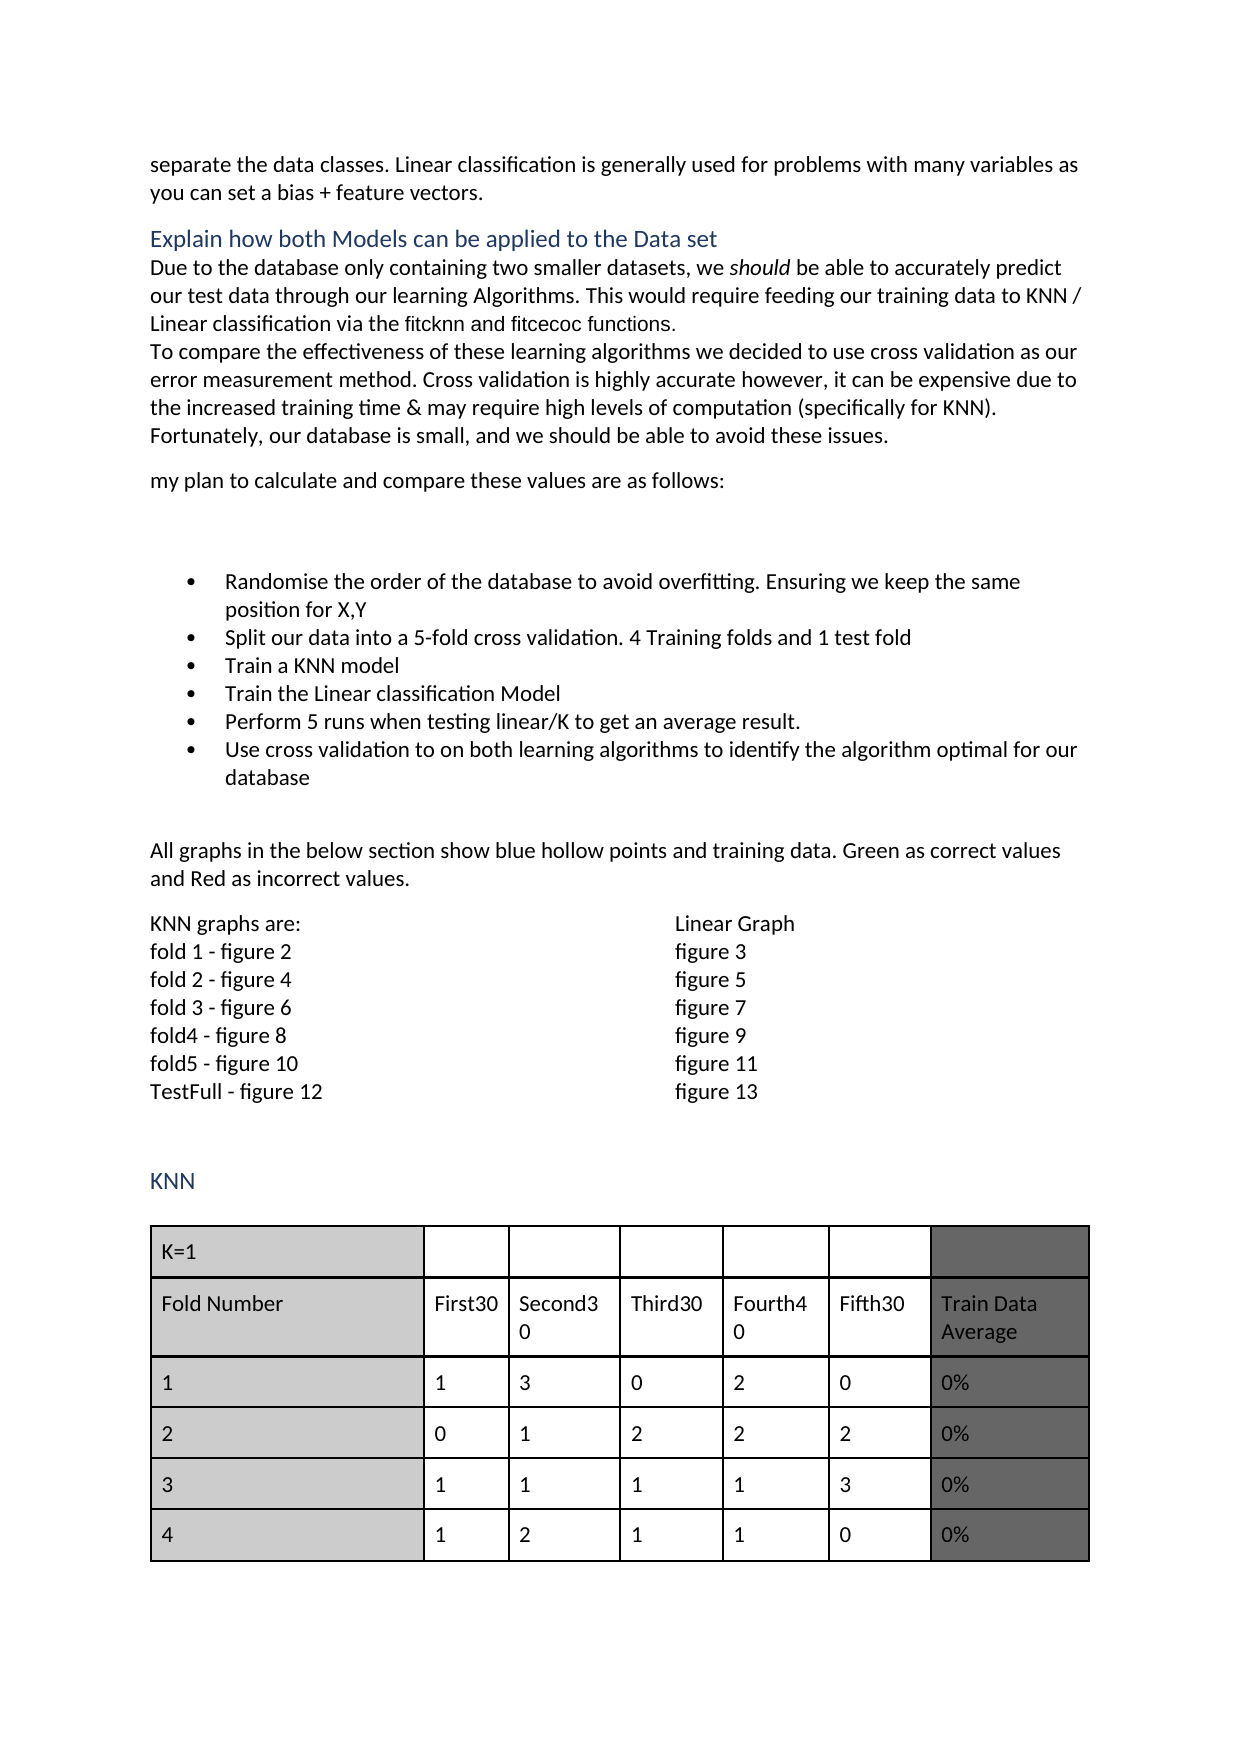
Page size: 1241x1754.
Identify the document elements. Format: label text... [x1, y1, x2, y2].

text TestFull - figure 12 figure 13 [150, 1077, 1090, 1161]
table_header [830, 1227, 930, 1276]
table_cell 0 [830, 1358, 930, 1406]
table_cell 2 [830, 1408, 930, 1457]
table_cell 3 [510, 1358, 619, 1406]
table_cell 3 [830, 1459, 930, 1508]
table_cell 2 [724, 1358, 828, 1406]
table_header [621, 1227, 722, 1276]
table_cell 1 [621, 1459, 722, 1508]
text Explain how both Models can be applied to the Data set [150, 223, 1090, 253]
text Due to the database only containing two smaller datasets, we should be able to accurately predict our test data through our learning Algorithms. This would require feeding our training data to KNN / Linear classification via the fitcknn and fitcecoc functions. To compare the effectiveness of these learning algorithms we decided to use cross validation as our error measurement method. Cross validation is highly accurate however, it can be expensive due to the increased training time & may require high levels of computation (specifically for KNN). Fortunately, our database is small, and we should be able to avoid these issues. [150, 253, 1090, 449]
text fold 3 - figure 6 figure 7 fold4 - figure 8 figure 9 fold5 - figure 10 figure 11 [150, 993, 1090, 1077]
text All graphs in the below section show blue hollow points and training data. Green as correct values and Red as incorrect values. [150, 836, 1090, 892]
table_cell 4 [152, 1510, 423, 1560]
table_cell 2 [621, 1408, 722, 1457]
table_cell 1 [510, 1408, 619, 1457]
table_cell 0 [621, 1358, 722, 1406]
text fold 1 - figure 2 figure 3 fold 2 - figure 4 figure 5 [150, 937, 1090, 993]
table_cell First30 [425, 1279, 508, 1355]
list Split our data into a 5-fold cross validation. 4 Training folds and 1 test fold [187, 623, 1090, 651]
table_cell Third30 [621, 1279, 722, 1355]
table_cell 2 [724, 1408, 828, 1457]
table_header [425, 1227, 508, 1276]
table_cell 0 [425, 1408, 508, 1457]
table_header [510, 1227, 619, 1276]
table_header K=1 [152, 1227, 423, 1276]
table_header [724, 1227, 828, 1276]
list Train the Linear classification Model [187, 679, 1090, 707]
table_cell 1 [152, 1358, 423, 1406]
table_cell 1 [425, 1358, 508, 1406]
list Perform 5 runs when testing linear/K to get an average result. [187, 707, 1090, 735]
table_cell Fold Number [152, 1279, 423, 1355]
table_cell 2 [152, 1408, 423, 1457]
table_cell 2 [510, 1510, 619, 1560]
table_cell Fifth30 [830, 1279, 930, 1355]
text KNN graphs are: Linear Graph [150, 909, 1090, 937]
table_header [932, 1227, 1088, 1276]
text my plan to calculate and compare these values are as follows: [150, 466, 1090, 550]
table_cell Train Data Average [932, 1279, 1088, 1355]
table_cell 0% [932, 1459, 1088, 1508]
list Use cross validation to on both learning algorithms to identify the algorithm optimal for our database [187, 735, 1090, 791]
table_cell Second30 [510, 1279, 619, 1355]
table_cell Fourth40 [724, 1279, 828, 1355]
table_cell 1 [425, 1510, 508, 1560]
text KNN [150, 1165, 1090, 1196]
table_cell 0% [932, 1358, 1088, 1406]
table_cell 3 [152, 1459, 423, 1508]
table_cell 0 [830, 1510, 930, 1560]
table_cell 0% [932, 1408, 1088, 1457]
table_cell 1 [510, 1459, 619, 1508]
list Train a KNN model [187, 651, 1090, 679]
table_cell 1 [425, 1459, 508, 1508]
table_cell 1 [724, 1459, 828, 1508]
list Randomise the order of the database to avoid overfitting. Ensuring we keep the same position for X,Y [187, 567, 1090, 623]
table_cell 1 [621, 1510, 722, 1560]
table_cell 1 [724, 1510, 828, 1560]
table_cell 0% [932, 1510, 1088, 1560]
